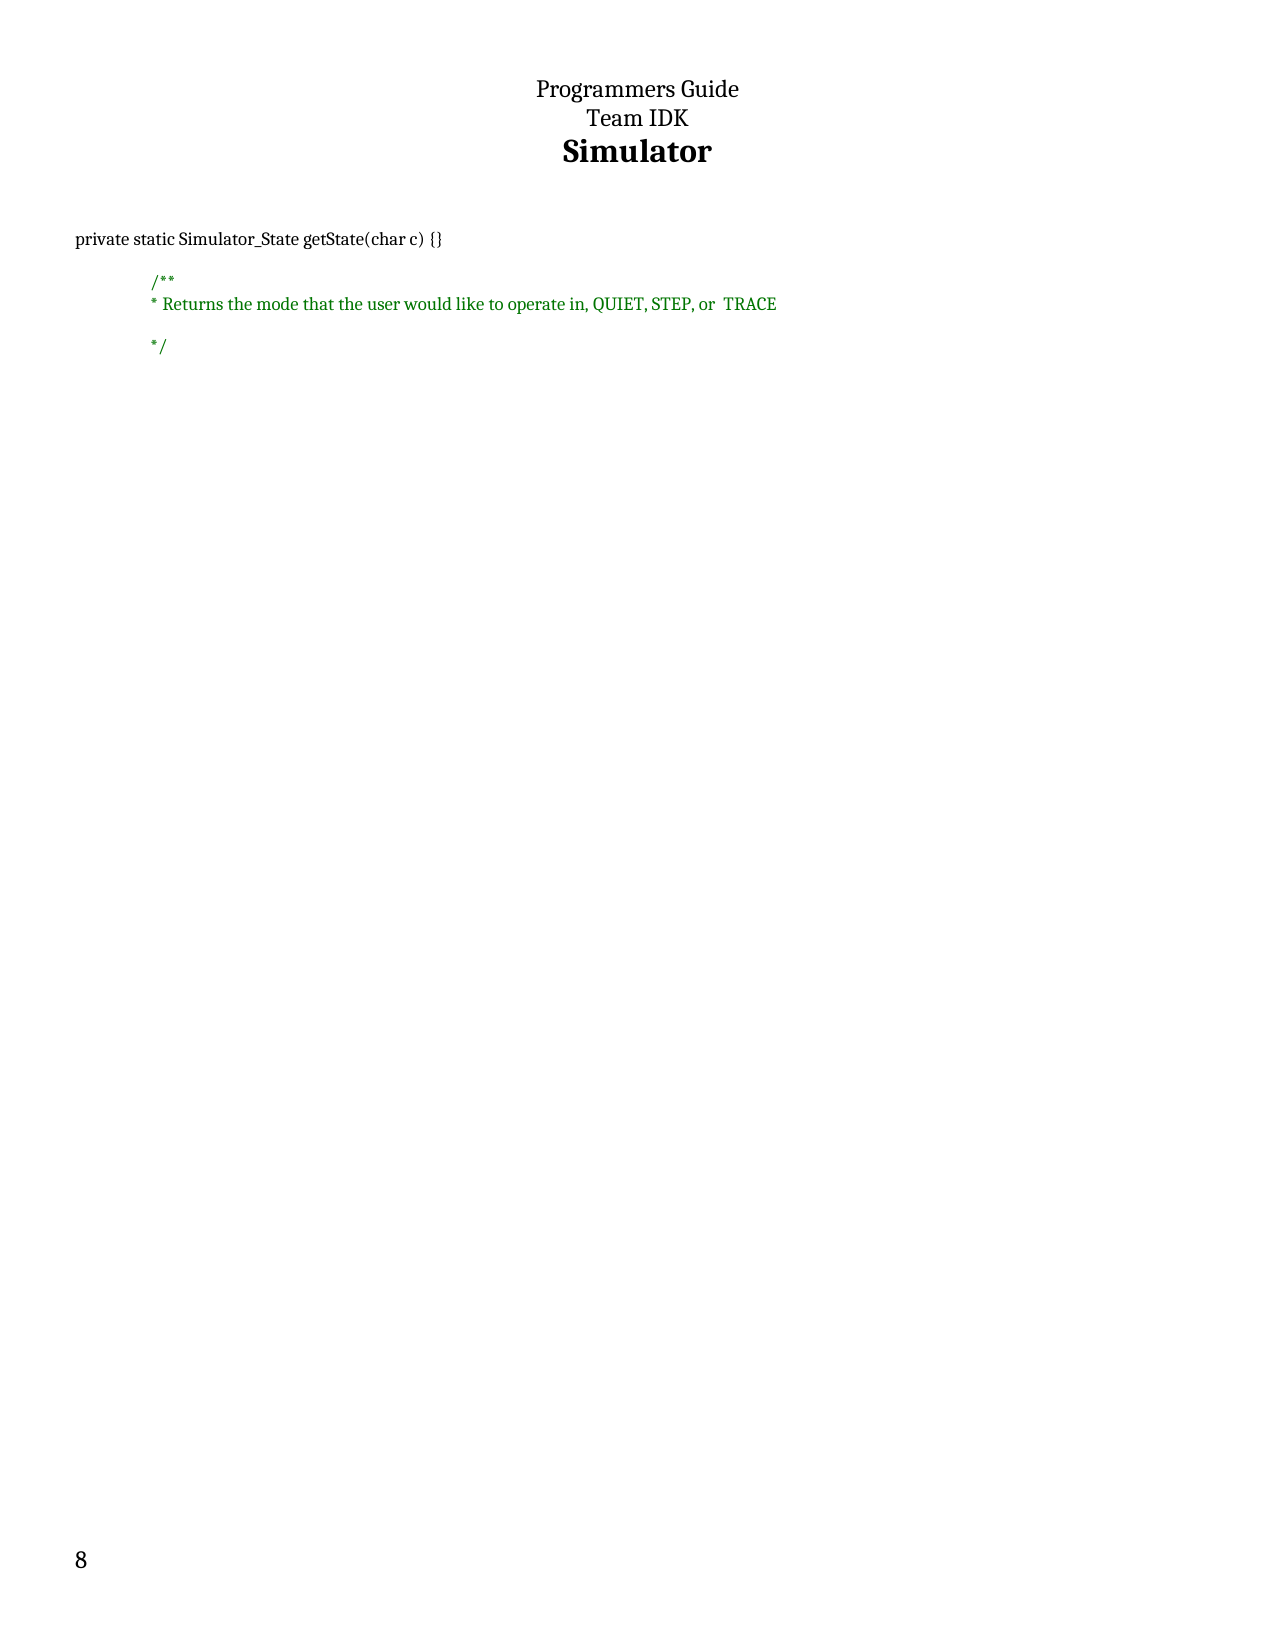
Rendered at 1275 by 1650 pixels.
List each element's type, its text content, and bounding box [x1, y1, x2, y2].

list * Returns the mode that the user would like to operate in, QUIET, STEP, or TRACE [150, 293, 1200, 314]
list private static Simulator_State getState(char c) {} [75, 228, 1200, 250]
text */ [75, 335, 1200, 357]
list /** [150, 271, 1200, 293]
list Simulator [75, 132, 1200, 171]
